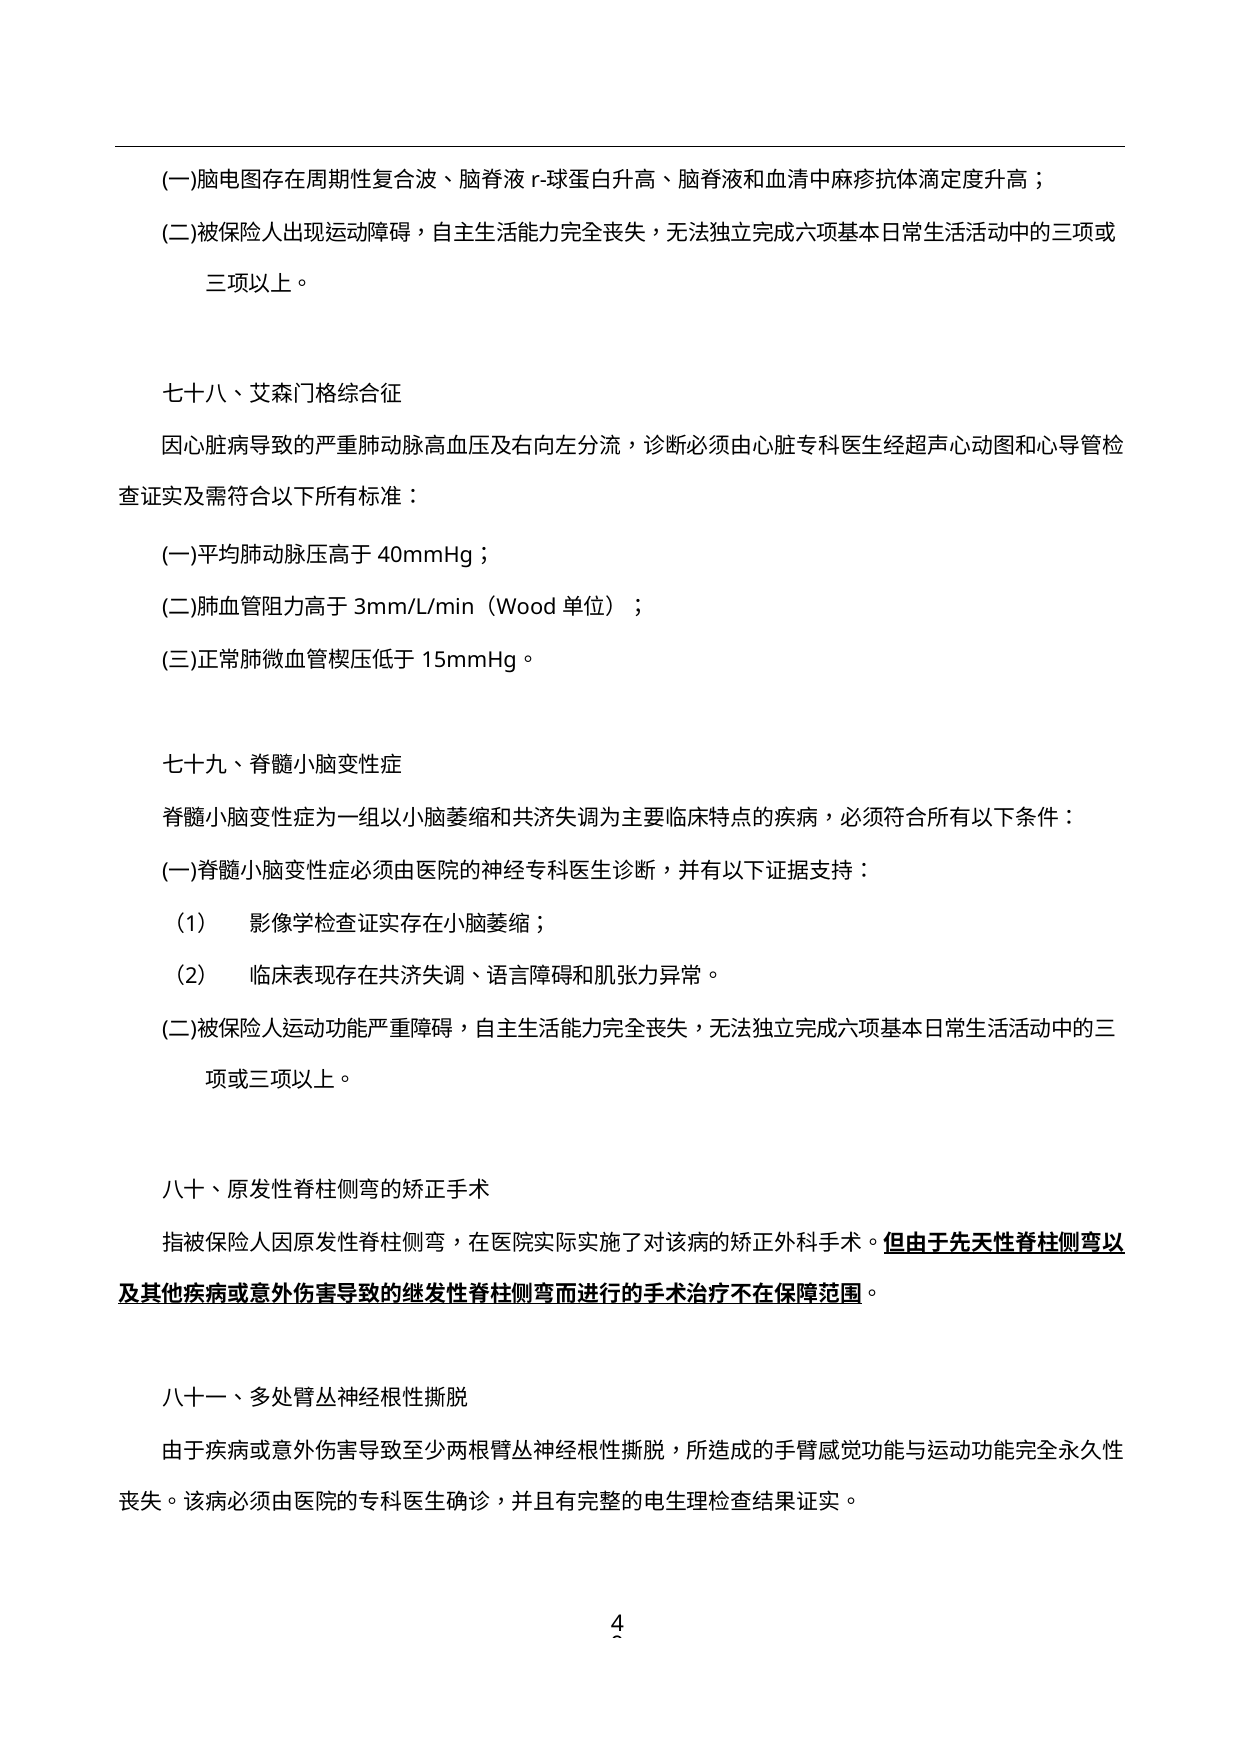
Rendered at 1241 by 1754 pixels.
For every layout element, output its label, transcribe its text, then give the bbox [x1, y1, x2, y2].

text 指被保险人因原发性脊柱侧弯，在医院实际实施了对该病的矫正外科手术。但由于先天性脊柱侧弯以 [162, 1227, 1136, 1257]
text (一)平均肺动脉压高于 40mmHg； [162, 538, 1136, 568]
text (二)被保险人出现运动障碍，自主生活能力完全丧失，无法独立完成六项基本日常生活活动中的三项或三项以上。 [162, 217, 1123, 297]
text 脊髓小脑变性症为一组以小脑萎缩和共济失调为主要临床特点的疾病，必须符合所有以下条件： [162, 802, 1136, 832]
text 因心脏病导致的严重肺动脉高血压及右向左分流，诊断必须由心脏专科医生经超声心动图和心导管检查证实及需符合以下所有标准： [118, 431, 1126, 511]
list 临床表现存在共济失调、语言障碍和肌张力异常。 [163, 960, 1136, 990]
text (一)脊髓小脑变性症必须由医院的神经专科医生诊断，并有以下证据支持： [162, 855, 1136, 885]
text 七十八、艾森门格综合征 [162, 378, 1136, 408]
text (一)脑电图存在周期性复合波、脑脊液 r-球蛋白升高、脑脊液和血清中麻疹抗体滴定度升高； [162, 164, 1136, 194]
text (二)肺血管阻力高于 3mm/L/min（Wood 单位）； [162, 591, 1136, 621]
text 八十、原发性脊柱侧弯的矫正手术 [162, 1174, 1136, 1204]
list 影像学检查证实存在小脑萎缩； [163, 908, 1136, 937]
text 七十九、脊髓小脑变性症 [162, 749, 1136, 779]
subtitle 及其他疾病或意外伤害导致的继发性脊柱侧弯而进行的手术治疗不在保障范围。 [118, 1277, 1136, 1307]
text 八十一、多处臂丛神经根性撕脱 [162, 1382, 1136, 1412]
text (三)正常肺微血管楔压低于 15mmHg。 [162, 644, 1136, 674]
text 由于疾病或意外伤害导致至少两根臂丛神经根性撕脱，所造成的手臂感觉功能与运动功能完全永久性丧失。该病必须由医院的专科医生确诊，并且有完整的电生理检查结果证实。 [118, 1435, 1126, 1516]
text (二)被保险人运动功能严重障碍，自主生活能力完全丧失，无法独立完成六项基本日常生活活动中的三项或三项以上。 [162, 1013, 1123, 1093]
